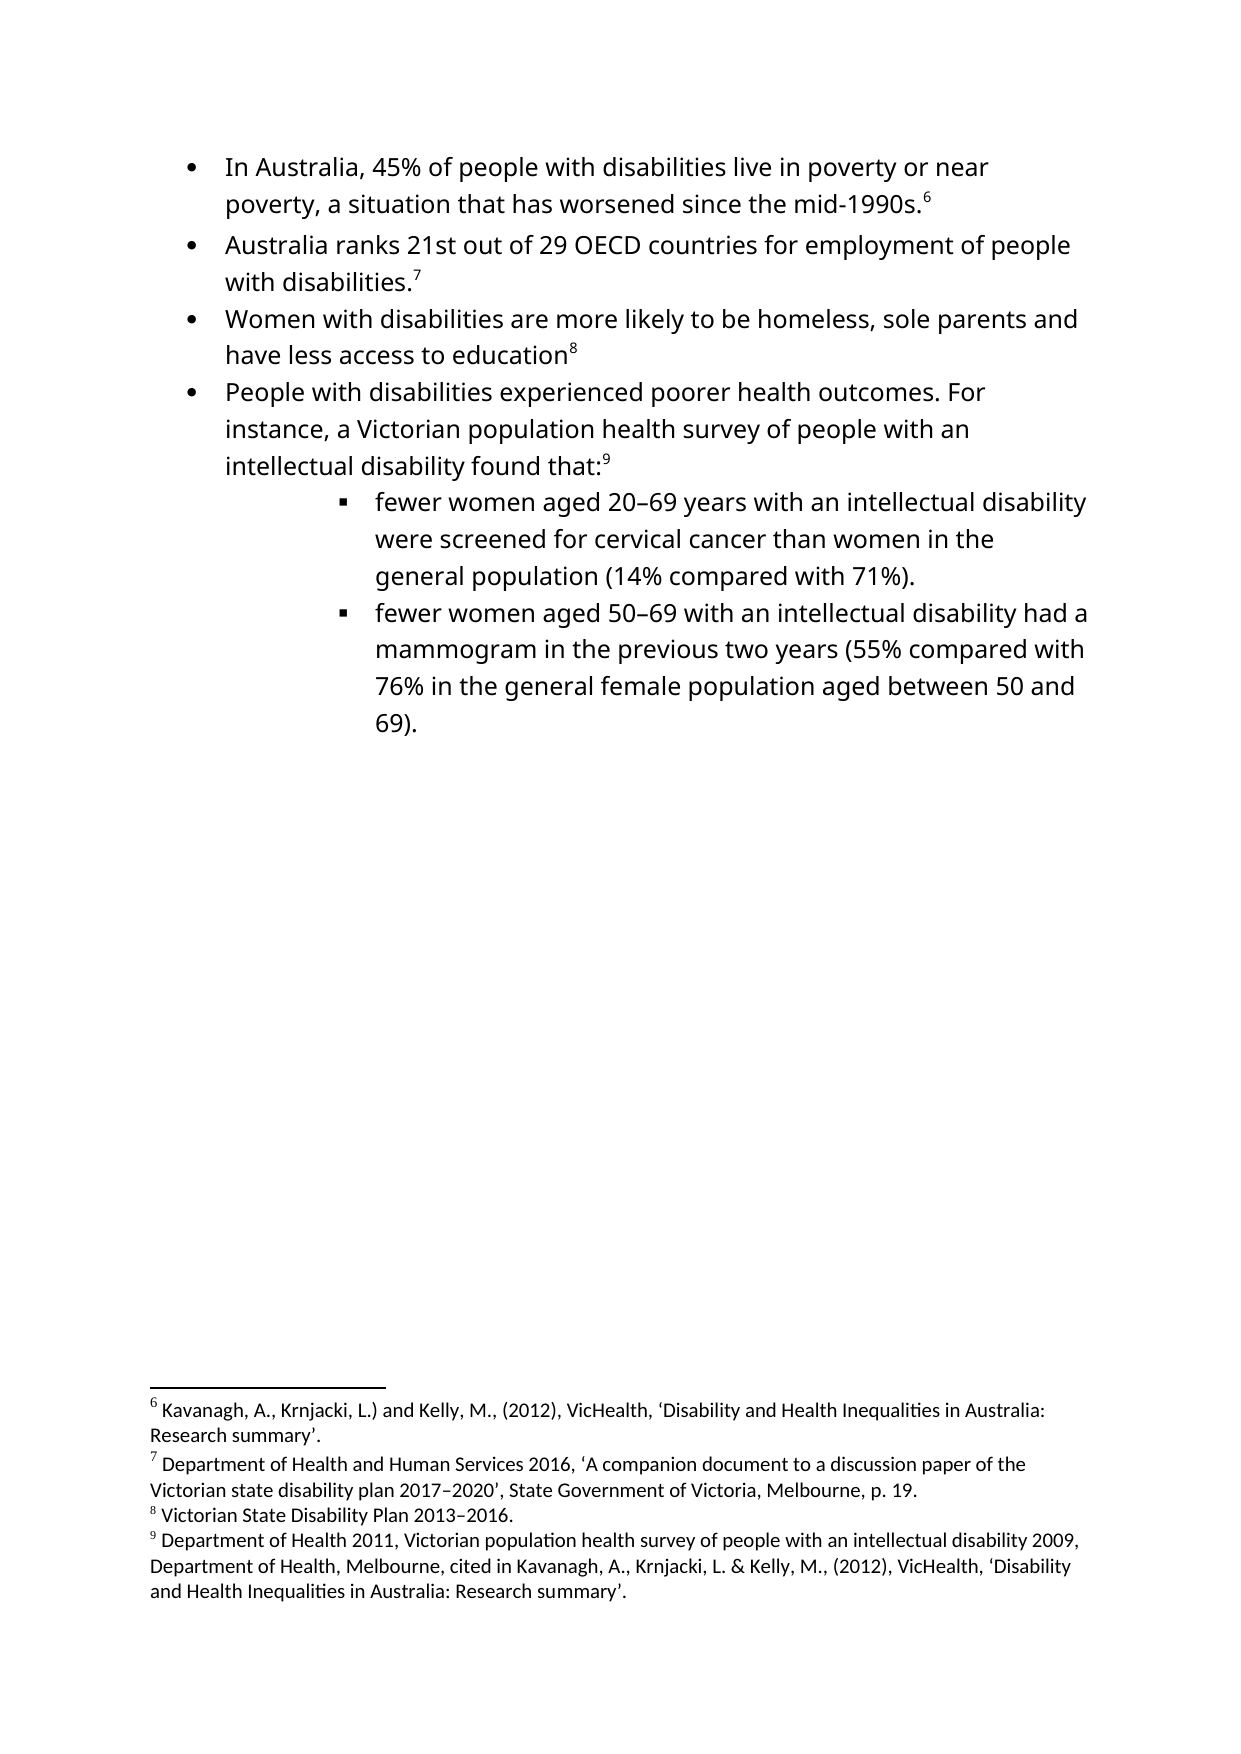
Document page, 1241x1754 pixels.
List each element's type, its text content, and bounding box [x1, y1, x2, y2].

list Women with disabilities are more likely to be homeless, sole parents and have less access to education [187, 301, 1090, 372]
list fewer women aged 20–69 years with an intellectual disability were screened for cervical cancer than women in the general population (14% compared with 71%). [337, 485, 1090, 593]
list People with disabilities experienced poorer health outcomes. For instance, a Victorian population health survey of people with an intellectual disability found that: [187, 375, 1090, 482]
list fewer women aged 50–69 with an intellectual disability had a mammogram in the previous two years (55% compared with 76% in the general female population aged between 50 and 69). [337, 595, 1090, 740]
list In Australia, 45% of people with disabilities live in poverty or near poverty, a situation that has worsened since the mid-1990s. [187, 150, 1090, 221]
list Australia ranks 21st out of 29 OECD countries for employment of people with disabilities. [187, 228, 1090, 298]
